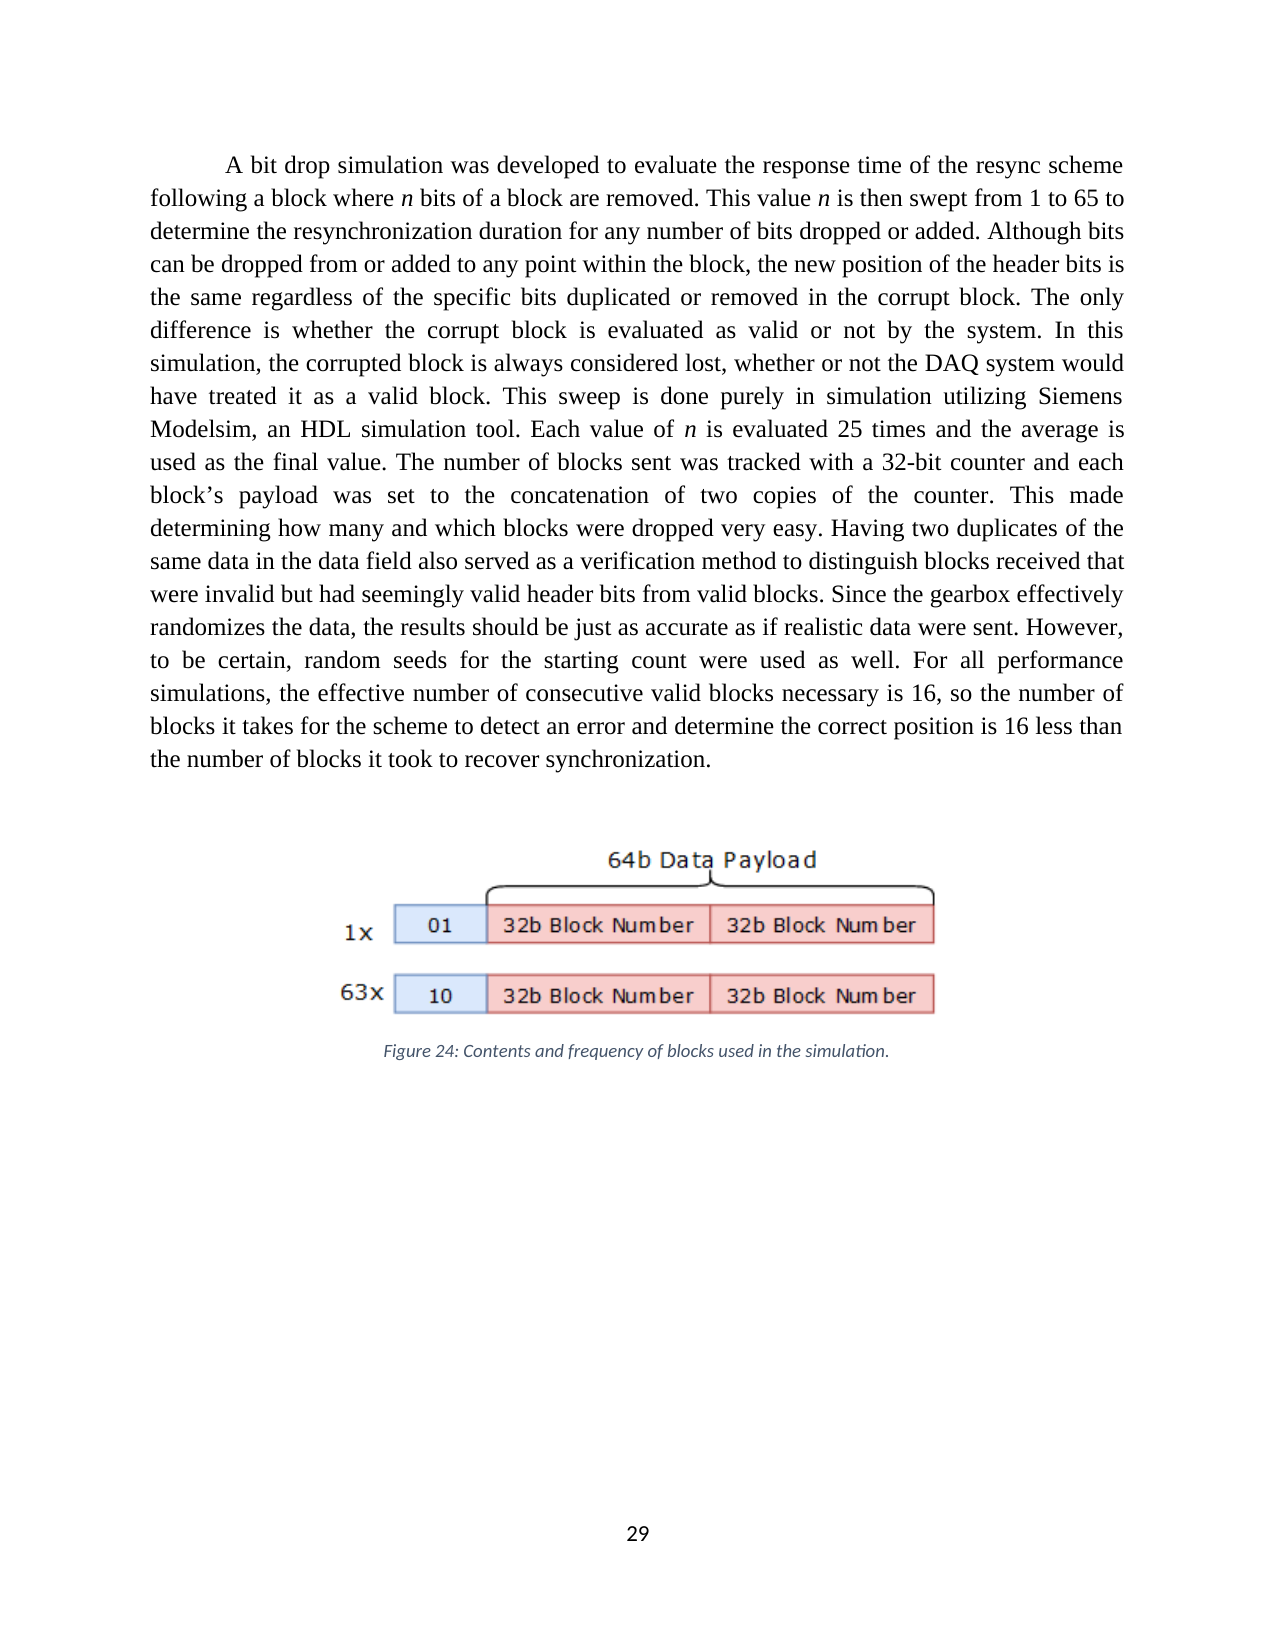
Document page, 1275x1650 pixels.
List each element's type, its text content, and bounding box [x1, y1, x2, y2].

text A bit drop simulation was developed to evaluate the response time of the resync scheme following a block where n bits of a block are removed. This value n is then swept from 1 to 65 to determine the resynchronization duration for any number of bits dropped or added. Although bits can be dropped from or added to any point within the block, the new position of the header bits is the same regardless of the specific bits duplicated or removed in the corrupt block. The only difference is whether the corrupt block is evaluated as valid or not by the system. In this simulation, the corrupted block is always considered lost, whether or not the DAQ system would have treated it as a valid block. This sweep is done purely in simulation utilizing Siemens Modelsim, an HDL simulation tool. Each value of n is evaluated 25 times and the average is used as the final value. The number of blocks sent was tracked with a 32-bit counter and each block’s payload was set to the concatenation of two copies of the counter. This made determining how many and which blocks were dropped very easy. Having two duplicates of the same data in the data field also served as a verification method to distinguish blocks received that were invalid but had seemingly valid header bits from valid blocks. Since the gearbox effectively randomizes the data, the results should be just as accurate as if realistic data were sent. However, to be certain, random seeds for the starting count were used as well. For all performance simulations, the effective number of consecutive valid blocks necessary is 16, so the number of blocks it takes for the scheme to detect an error and determine the correct position is 16 less than the number of blocks it took to recover synchronization. [150, 150, 1125, 773]
picture [334, 843, 941, 1019]
text Figure 24: Contents and frequency of blocks used in the simulation. [150, 1039, 1125, 1062]
